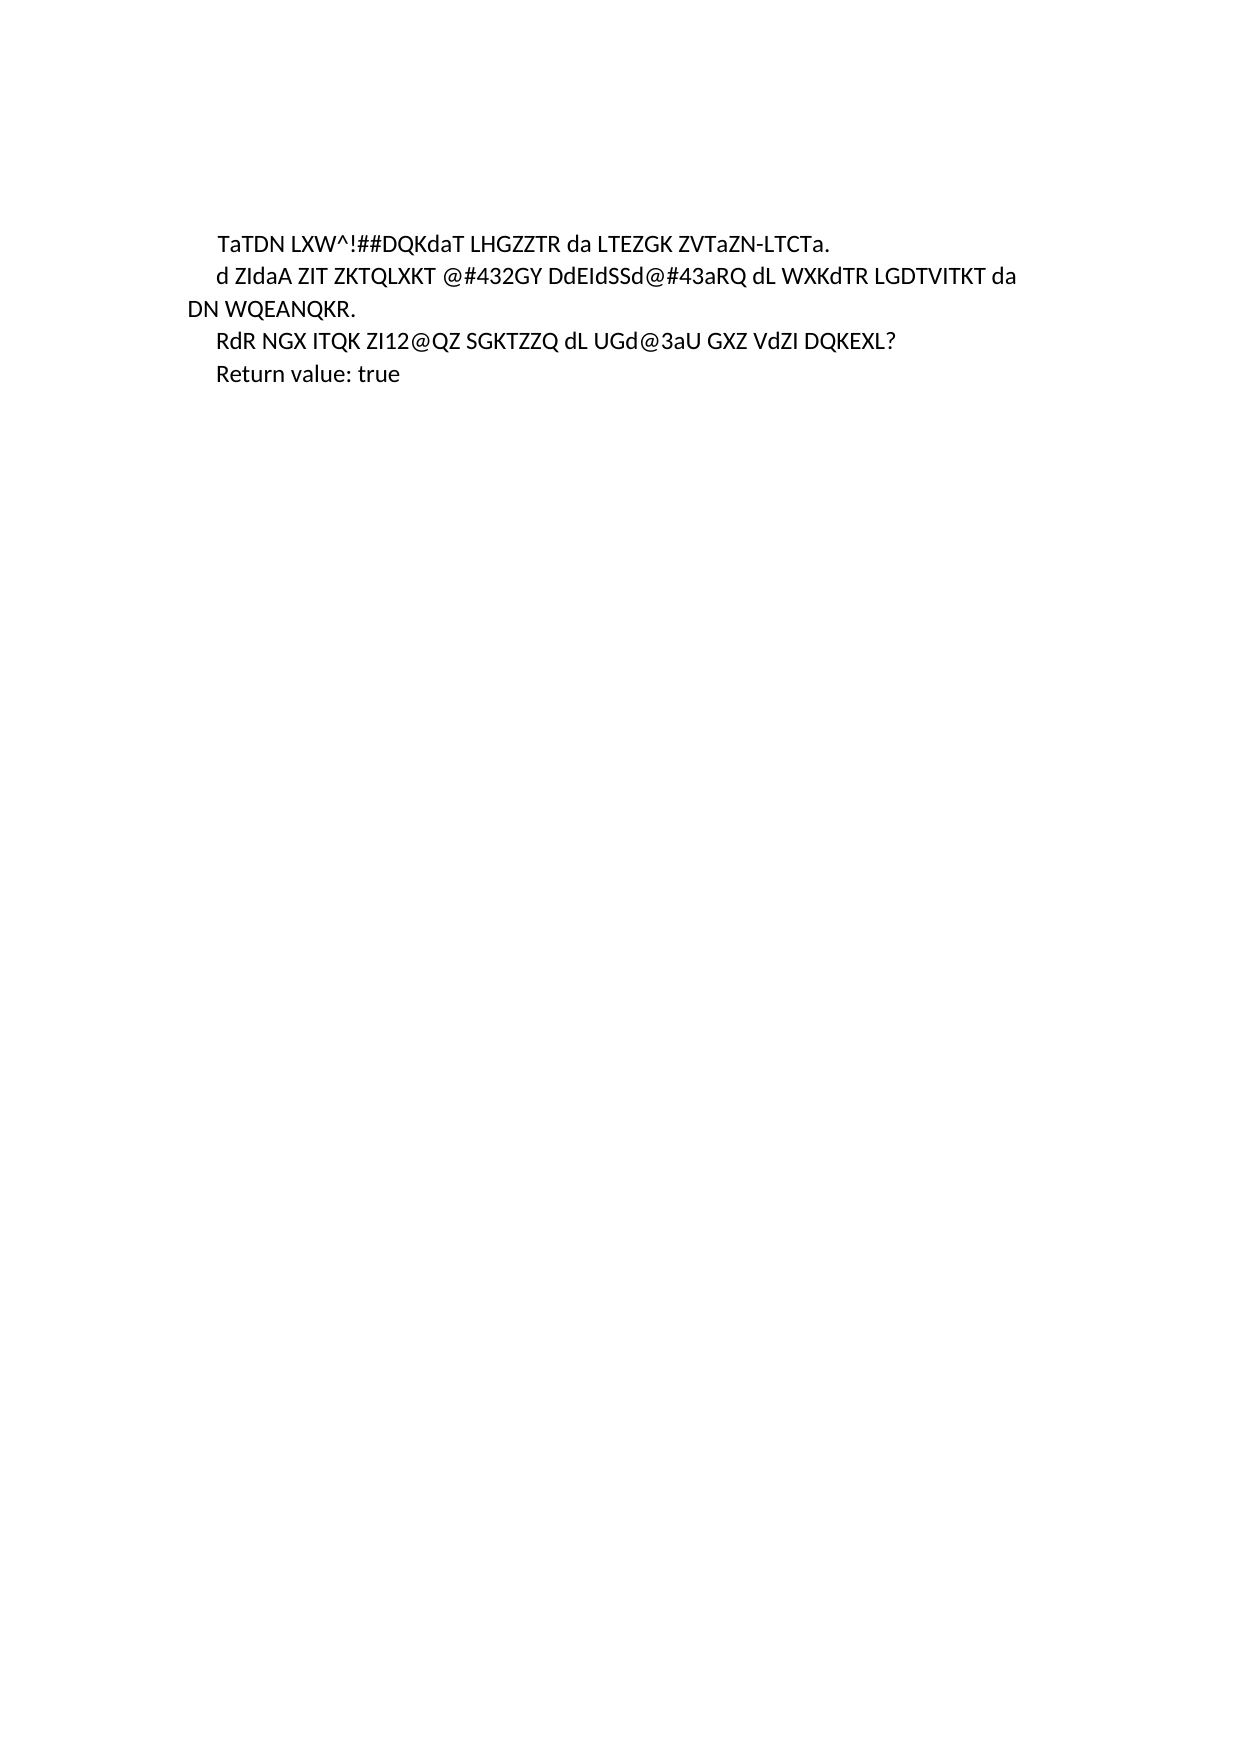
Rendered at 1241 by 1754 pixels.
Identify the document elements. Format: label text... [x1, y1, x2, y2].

text RdR NGX ITQK ZI12@QZ SGKTZZQ dL UGd@3aU GXZ VdZI DQKEXL? [187, 324, 1053, 357]
text d ZIdaA ZIT ZKTQLXKT @#432GY DdEIdSSd@#43aRQ dL WXKdTR LGDTVITKT da DN WQEANQKR. [187, 259, 1053, 324]
text TaTDN LXW^!##DQKdaT LHGZZTR da LTEZGK ZVTaZN-LTCTa. [187, 227, 1053, 259]
text Return value: true [187, 357, 1053, 389]
